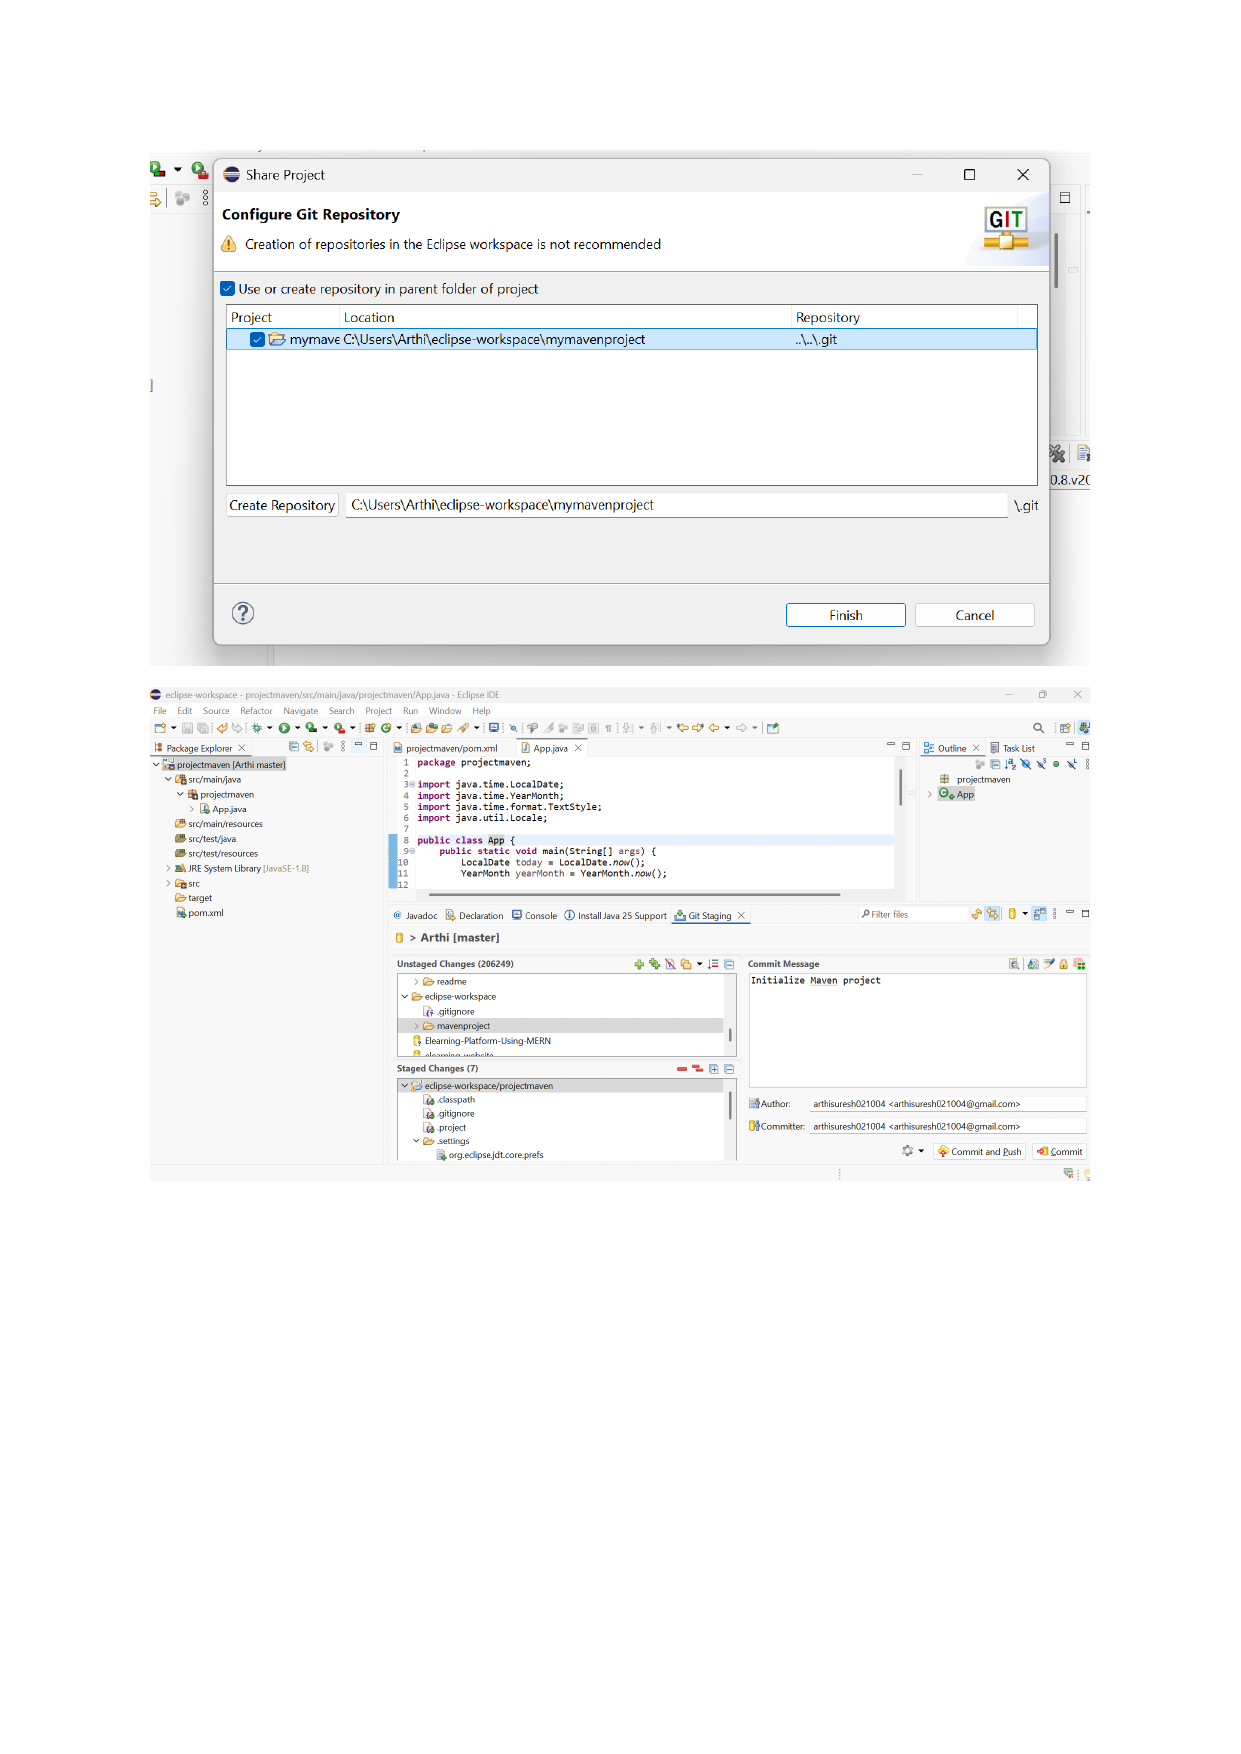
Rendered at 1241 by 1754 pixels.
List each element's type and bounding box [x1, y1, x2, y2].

picture [150, 687, 1091, 1181]
picture [150, 150, 1091, 666]
